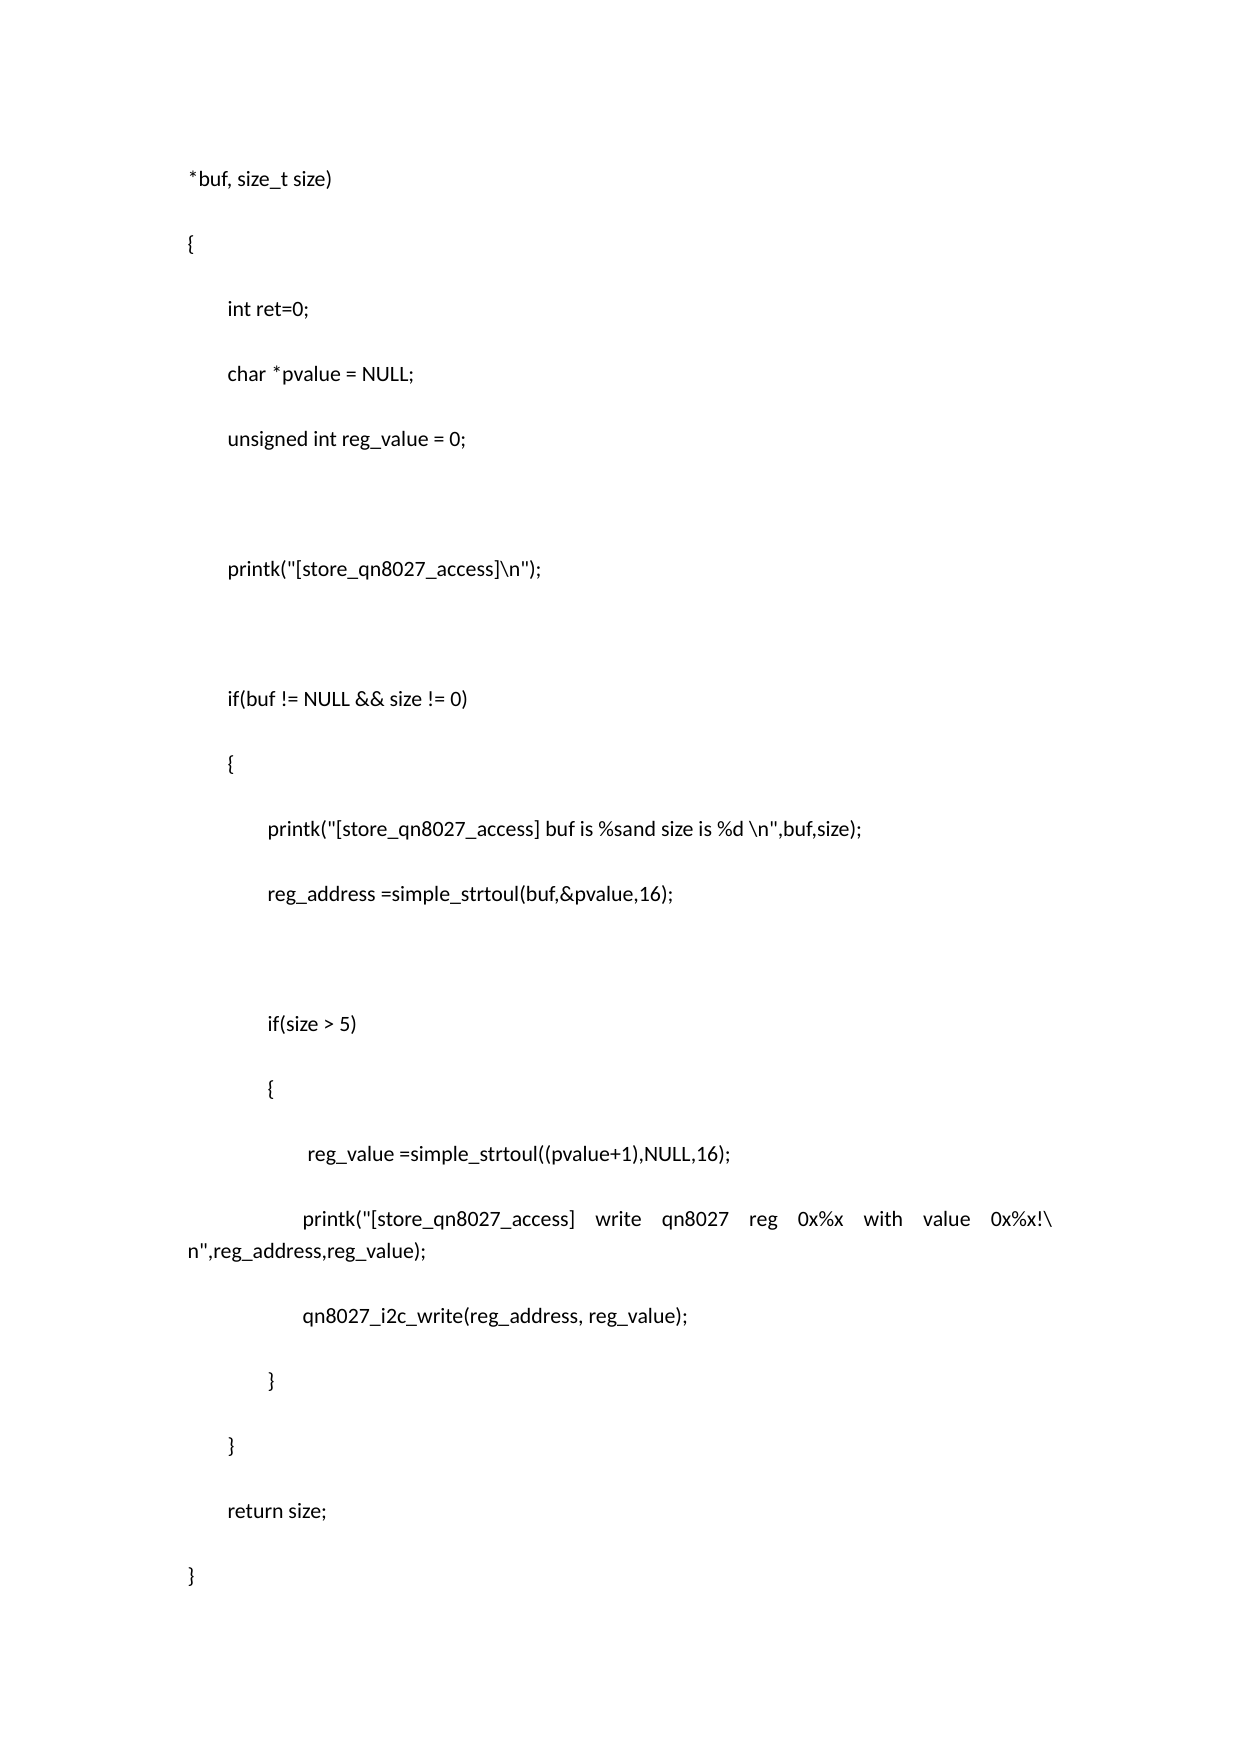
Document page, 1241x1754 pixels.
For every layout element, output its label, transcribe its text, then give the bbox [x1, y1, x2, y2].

text } [187, 1364, 1053, 1397]
text reg_address =simple_strtoul(buf,&pvalue,16); [187, 877, 1053, 909]
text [187, 162, 1053, 194]
text if(size > 5) [187, 1007, 1053, 1039]
text printk("[store_qn8027_access] write qn8027 reg 0x%x with value 0x%x!\n",reg_address,reg_value); [187, 1202, 1053, 1267]
text { [187, 747, 1053, 779]
text int ret=0; [187, 292, 1053, 324]
text printk("[store_qn8027_access] buf is %sand size is %d \n",buf,size); [187, 812, 1053, 844]
text unsigned int reg_value = 0; [187, 422, 1053, 454]
text { [187, 227, 1053, 259]
text } [187, 1559, 1053, 1592]
text { [187, 1072, 1053, 1104]
text qn8027_i2c_write(reg_address, reg_value); [187, 1299, 1053, 1332]
text printk("[store_qn8027_access]\n"); [187, 552, 1053, 584]
text } [187, 1429, 1053, 1462]
text char *pvalue = NULL; [187, 357, 1053, 389]
text if(buf != NULL && size != 0) [187, 682, 1053, 714]
text reg_value =simple_strtoul((pvalue+1),NULL,16); [187, 1137, 1053, 1169]
text return size; [187, 1494, 1053, 1527]
